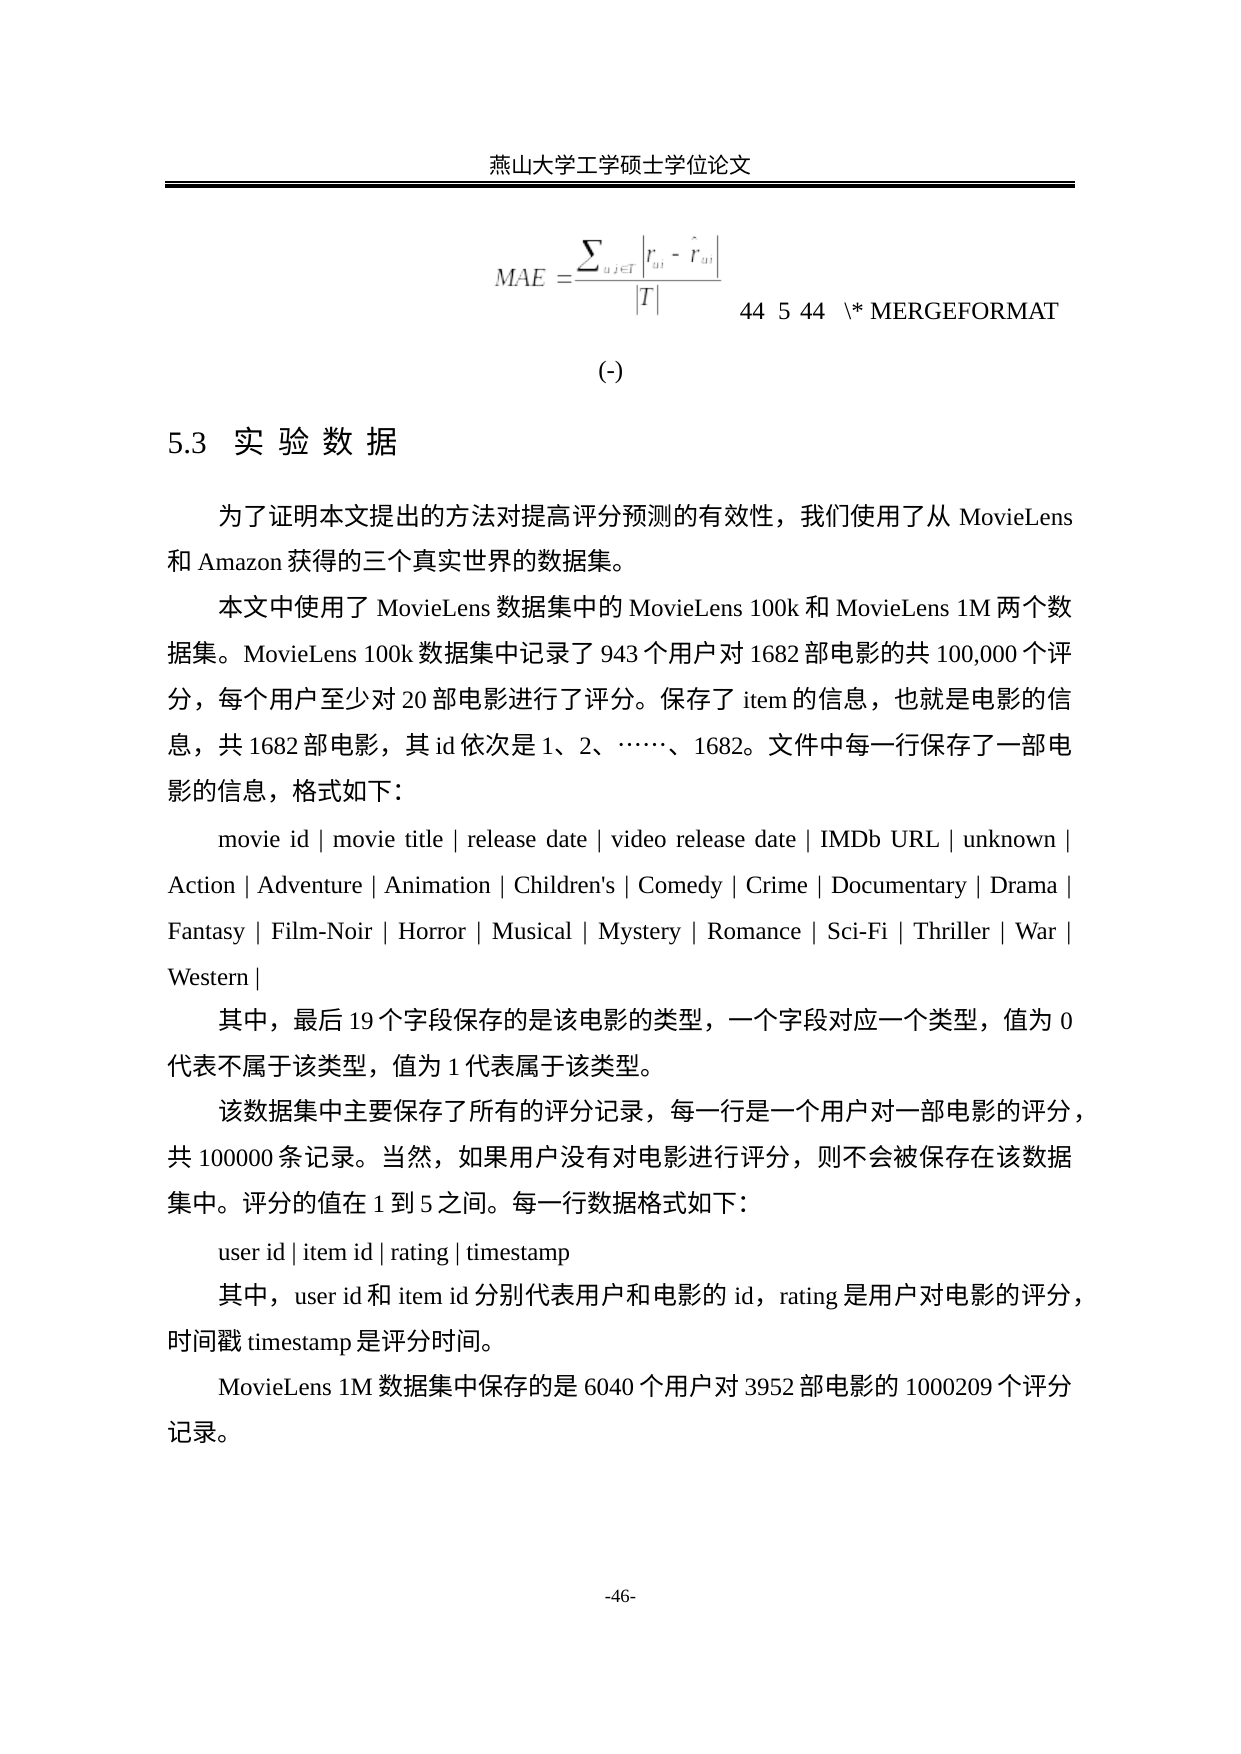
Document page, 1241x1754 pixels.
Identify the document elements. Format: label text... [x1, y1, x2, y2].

text 其中，user id和item id分别代表用户和电影的id，rating是用户对电影的评分，时间戳timestamp是评分时间。 [167, 1266, 1073, 1357]
list 实验数据 [167, 417, 1073, 463]
text 该数据集中主要保存了所有的评分记录，每一行是一个用户对一部电影的评分，共100000条记录。当然，如果用户没有对电影进行评分，则不会被保存在该数据集中。评分的值在1到5之间。每一行数据格式如下： [167, 1082, 1073, 1220]
text MovieLens 1M数据集中保存的是6040个用户对3952部电影的1000209个评分记录。 [167, 1357, 1073, 1449]
text movie id | movie title | release date | video release date | IMDb URL | unknown | Action | Adventure | Animation | Children's | Comedy | Crime | Documentary | Drama | Fantasy | Film-Noir | Horror | Musical | Mystery | Romance | Sci-Fi | Thriller | War | Western | [167, 807, 1073, 991]
text 其中，最后19个字段保存的是该电影的类型，一个字段对应一个类型，值为0代表不属于该类型，值为1代表属于该类型。 [167, 991, 1073, 1082]
text 为了证明本文提出的方法对提高评分预测的有效性，我们使用了从MovieLens和Amazon获得的三个真实世界的数据集。 [167, 486, 1073, 578]
text user id | item id | rating | timestamp [167, 1220, 1073, 1266]
text 本文中使用了MovieLens数据集中的MovieLens 100k和MovieLens 1M两个数据集。MovieLens 100k数据集中记录了943个用户对1682部电影的共100,000个评分，每个用户至少对20部电影进行了评分。保存了item的信息，也就是电影的信息，共1682部电影，其id依次是1、2、……、1682。文件中每一行保存了一部电影的信息，格式如下： [167, 578, 1073, 807]
